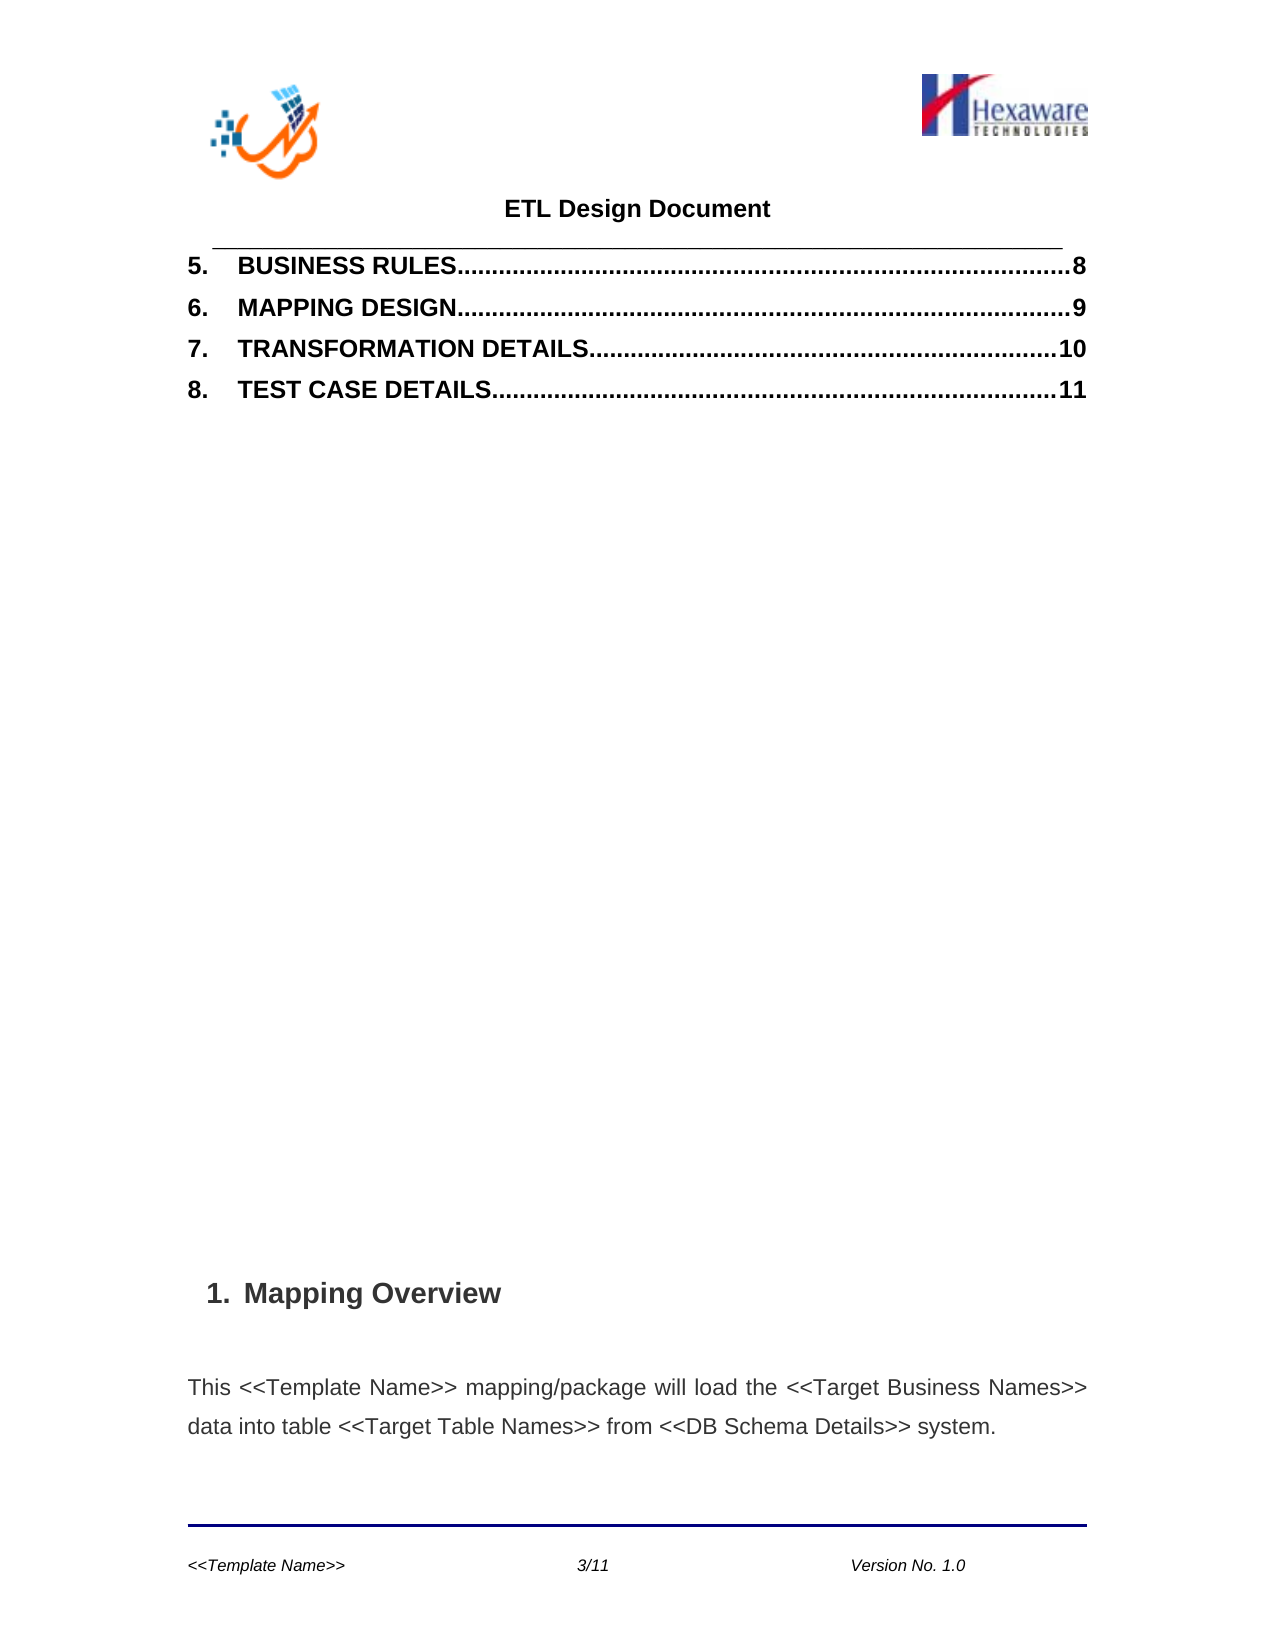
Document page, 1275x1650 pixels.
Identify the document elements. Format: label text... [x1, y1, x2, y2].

text 5. Business Rules 8 [187, 251, 1087, 280]
text This <<Template Name>> mapping/package will load the <<Target Business Names>> data into table <<Target Table Names>> from <<DB Schema Details>> system. [187, 1373, 1087, 1439]
picture [922, 74, 1088, 136]
text 7. TRANSFORMATION Details 10 [187, 334, 1087, 363]
text 8. Test Case Details 11 [187, 375, 1087, 404]
subtitle Mapping Overview [206, 1276, 1087, 1310]
text 6. Mapping Design 9 [187, 293, 1087, 321]
picture [187, 74, 344, 194]
